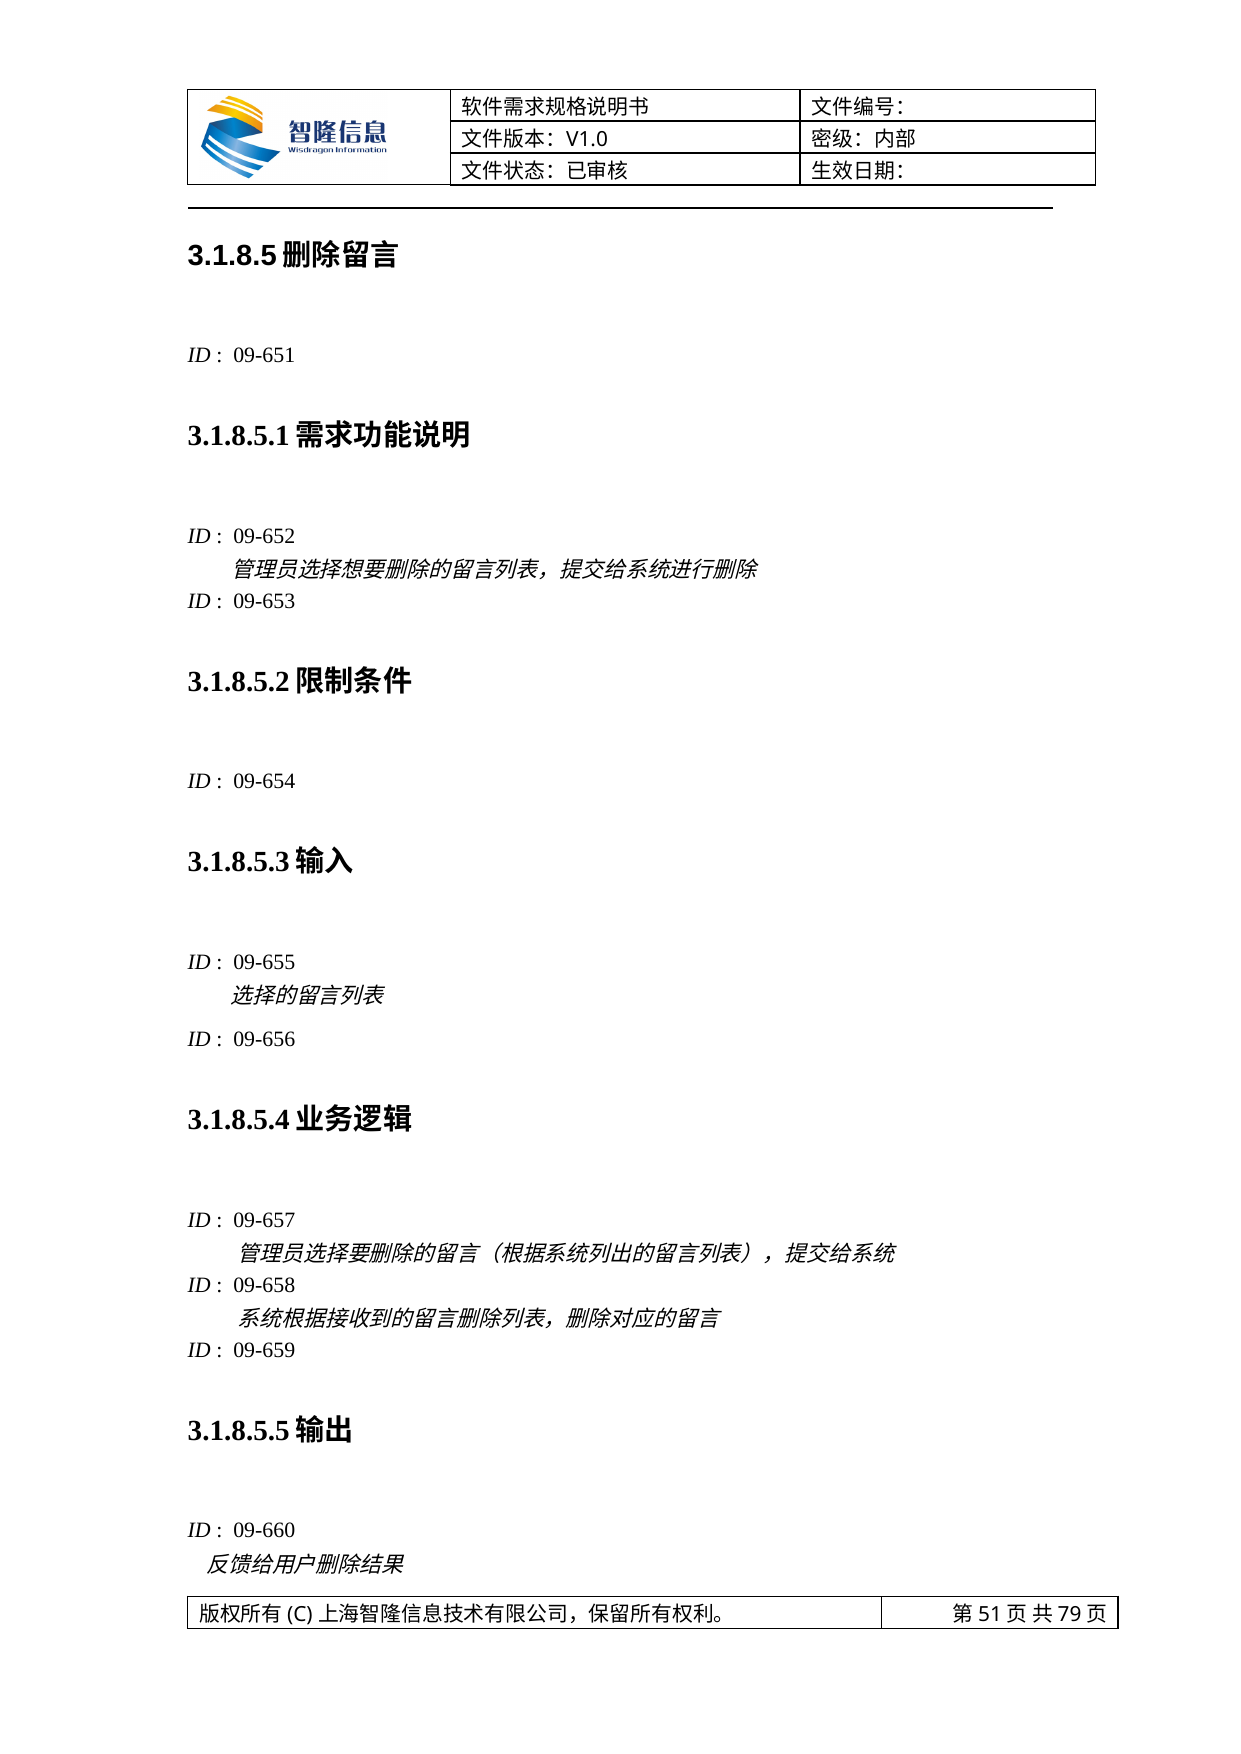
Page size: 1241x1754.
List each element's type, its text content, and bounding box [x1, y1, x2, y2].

text ID : 09-658 [187, 1268, 1053, 1301]
subtitle 3.1.8.5.1需求功能说明 [187, 400, 1053, 465]
text ID : 09-660 [187, 1514, 1053, 1546]
text 管理员选择要删除的留言（根据系统列出的留言列表），提交给系统 [237, 1236, 1053, 1268]
text 管理员选择想要删除的留言列表，提交给系统进行删除 [231, 552, 1053, 584]
text 选择的留言列表 [208, 978, 1053, 1010]
text ID : 09-655 [187, 945, 1053, 978]
picture [198, 91, 388, 183]
subtitle 3.1.8.5删除留言 [187, 220, 1053, 285]
text 反馈给用户删除结果 [206, 1546, 1053, 1579]
subtitle 3.1.8.5.3输入 [187, 826, 1053, 891]
subtitle 3.1.8.5.5输出 [187, 1395, 1053, 1460]
text ID : 09-654 [187, 764, 1053, 797]
text ID : 09-651 [187, 338, 1053, 371]
text ID : 09-657 [187, 1203, 1053, 1236]
text ID : 09-659 [187, 1333, 1053, 1366]
text ID : 09-656 [187, 1023, 1053, 1055]
text ID : 09-653 [187, 584, 1053, 617]
text 系统根据接收到的留言删除列表，删除对应的留言 [237, 1301, 1053, 1333]
subtitle 3.1.8.5.2限制条件 [187, 646, 1053, 711]
subtitle 3.1.8.5.4业务逻辑 [187, 1084, 1053, 1149]
text ID : 09-652 [187, 519, 1053, 552]
